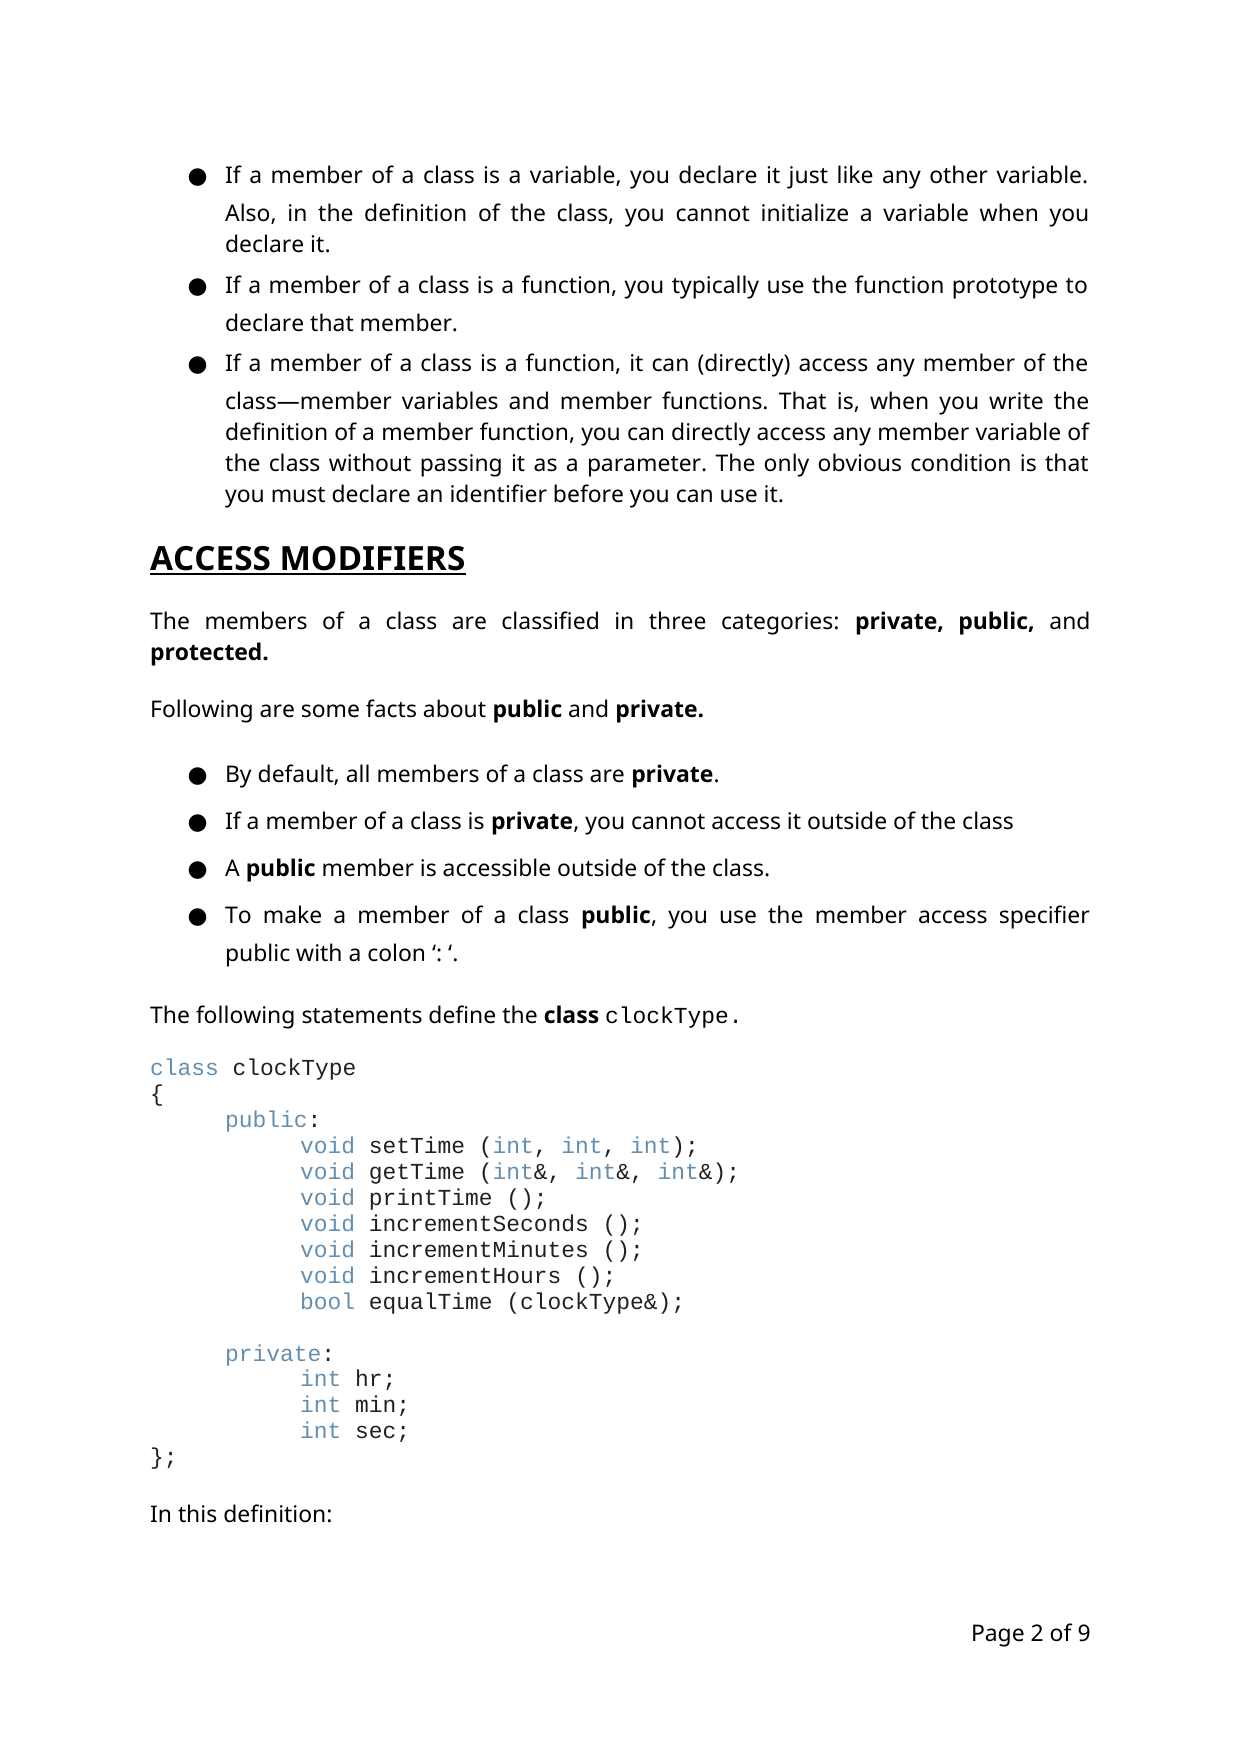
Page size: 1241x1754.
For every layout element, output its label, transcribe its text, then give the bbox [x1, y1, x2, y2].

list If a member of a class is a function, you typically use the function prototype to declare that member. [187, 259, 1090, 338]
text void printTime (); [300, 1186, 1090, 1212]
text class clockType [150, 1057, 1090, 1082]
text void incrementHours (); [300, 1264, 1090, 1290]
list If a member of a class is a function, it can (directly) access any member of the class—member variables and member functions. That is, when you write the definition of a member function, you can directly access any member variable of the class without passing it as a parameter. The only obvious condition is that you must declare an identifier before you can use it. [187, 338, 1090, 510]
text void getTime (int&, int&, int&); [300, 1160, 1090, 1186]
text }; [150, 1446, 1090, 1472]
text void setTime (int, int, int); [300, 1134, 1090, 1160]
text In this definition: [150, 1497, 1090, 1529]
text void incrementMinutes (); [300, 1238, 1090, 1264]
list If a member of a class is private, you cannot access it outside of the class [187, 796, 1090, 843]
text Following are some facts about public and private. [150, 693, 1090, 724]
text public: [225, 1108, 1090, 1134]
text { [150, 1082, 1090, 1108]
text int sec; [300, 1420, 1090, 1446]
text int min; [300, 1394, 1090, 1420]
text The following statements define the class clockType. [150, 999, 1090, 1031]
text bool equalTime (clockType&); [300, 1290, 1090, 1316]
text int hr; [300, 1368, 1090, 1394]
list A public member is accessible outside of the class. [187, 843, 1090, 890]
list To make a member of a class public, you use the member access specifier public with a colon ‘: ‘. [187, 890, 1090, 968]
subtitle ACCESS MODIFIERS [150, 535, 1090, 580]
text The members of a class are classified in three categories: private, public, and protected. [150, 605, 1090, 668]
text void incrementSeconds (); [300, 1212, 1090, 1238]
text private: [225, 1342, 1090, 1368]
list By default, all members of a class are private. [187, 749, 1090, 796]
list If a member of a class is a variable, you declare it just like any other variable. Also, in the definition of the class, you cannot initialize a variable when you declare it. [187, 150, 1090, 259]
